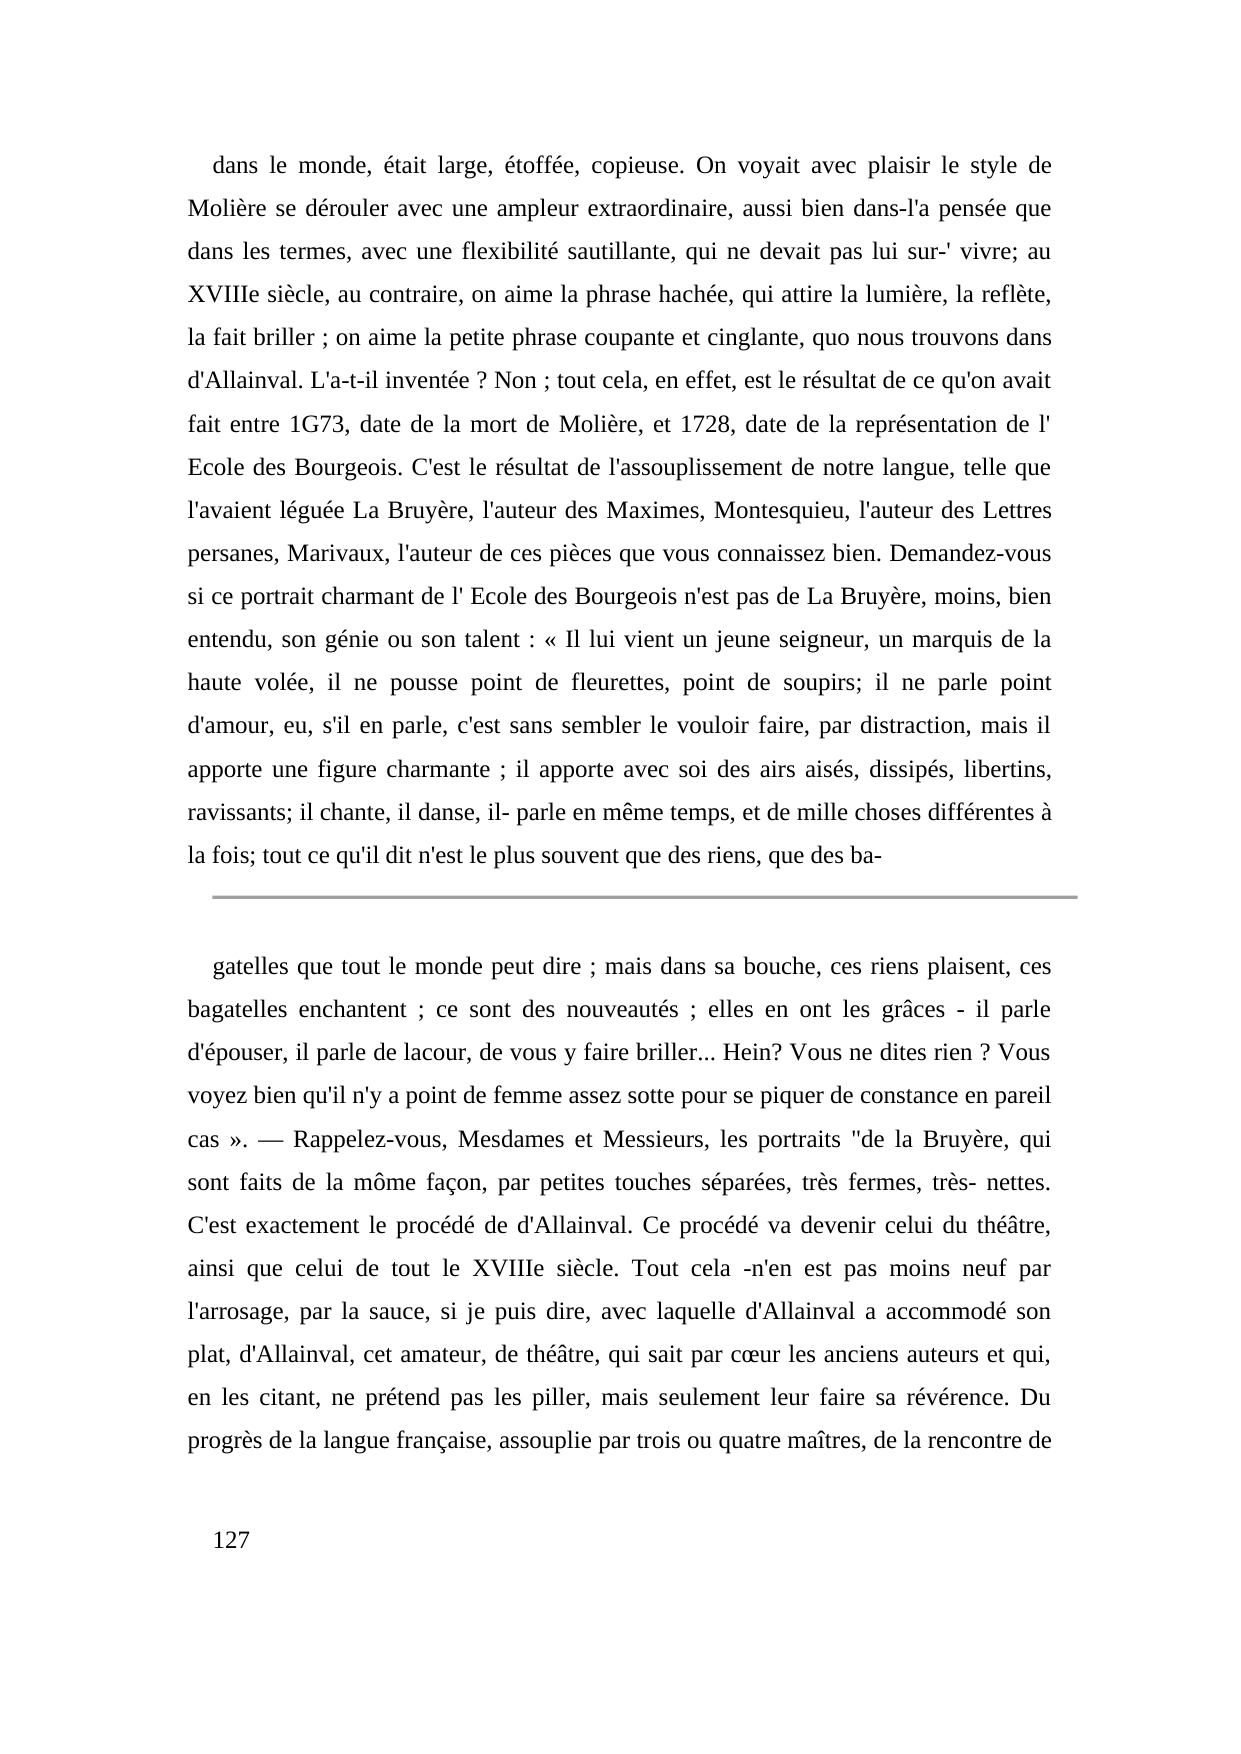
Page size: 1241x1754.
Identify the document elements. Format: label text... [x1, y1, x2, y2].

text dans le monde, était large, étoffée, copieuse. On voyait avec plaisir le style de Molière se dérouler avec une ampleur extraordinaire, aussi bien dans-l'a pensée que dans les termes, avec une flexibilité sautillante, qui ne devait pas lui sur-' vivre; au XVIIIe siècle, au contraire, on aime la phrase hachée, qui attire la lumière, la reflète, la fait briller ; on aime la petite phrase coupante et cinglante, quo nous trouvons dans d'Allainval. L'a-t-il inventée ? Non ; tout cela, en effet, est le résultat de ce qu'on avait fait entre 1G73, date de la mort de Molière, et 1728, date de la représentation de l' Ecole des Bourgeois. C'est le résultat de l'assouplissement de notre langue, telle que l'avaient léguée La Bruyère, l'auteur des Maximes, Montesquieu, l'auteur des Lettres persanes, Marivaux, l'auteur de ces pièces que vous connaissez bien. Demandez-vous si ce portrait charmant de l' Ecole des Bourgeois n'est pas de La Bruyère, moins, bien entendu, son génie ou son talent : « Il lui vient un jeune seigneur, un marquis de la haute volée, il ne pousse point de fleurettes, point de soupirs; il ne parle point d'amour, eu, s'il en parle, c'est sans sembler le vouloir faire, par distraction, mais il apporte une figure charmante ; il apporte avec soi des airs aisés, dissipés, libertins, ravissants; il chante, il danse, il- parle en même temps, et de mille choses différentes à la fois; tout ce qu'il dit n'est le plus souvent que des riens, que des ba- [187, 150, 1053, 869]
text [187, 951, 1053, 1454]
